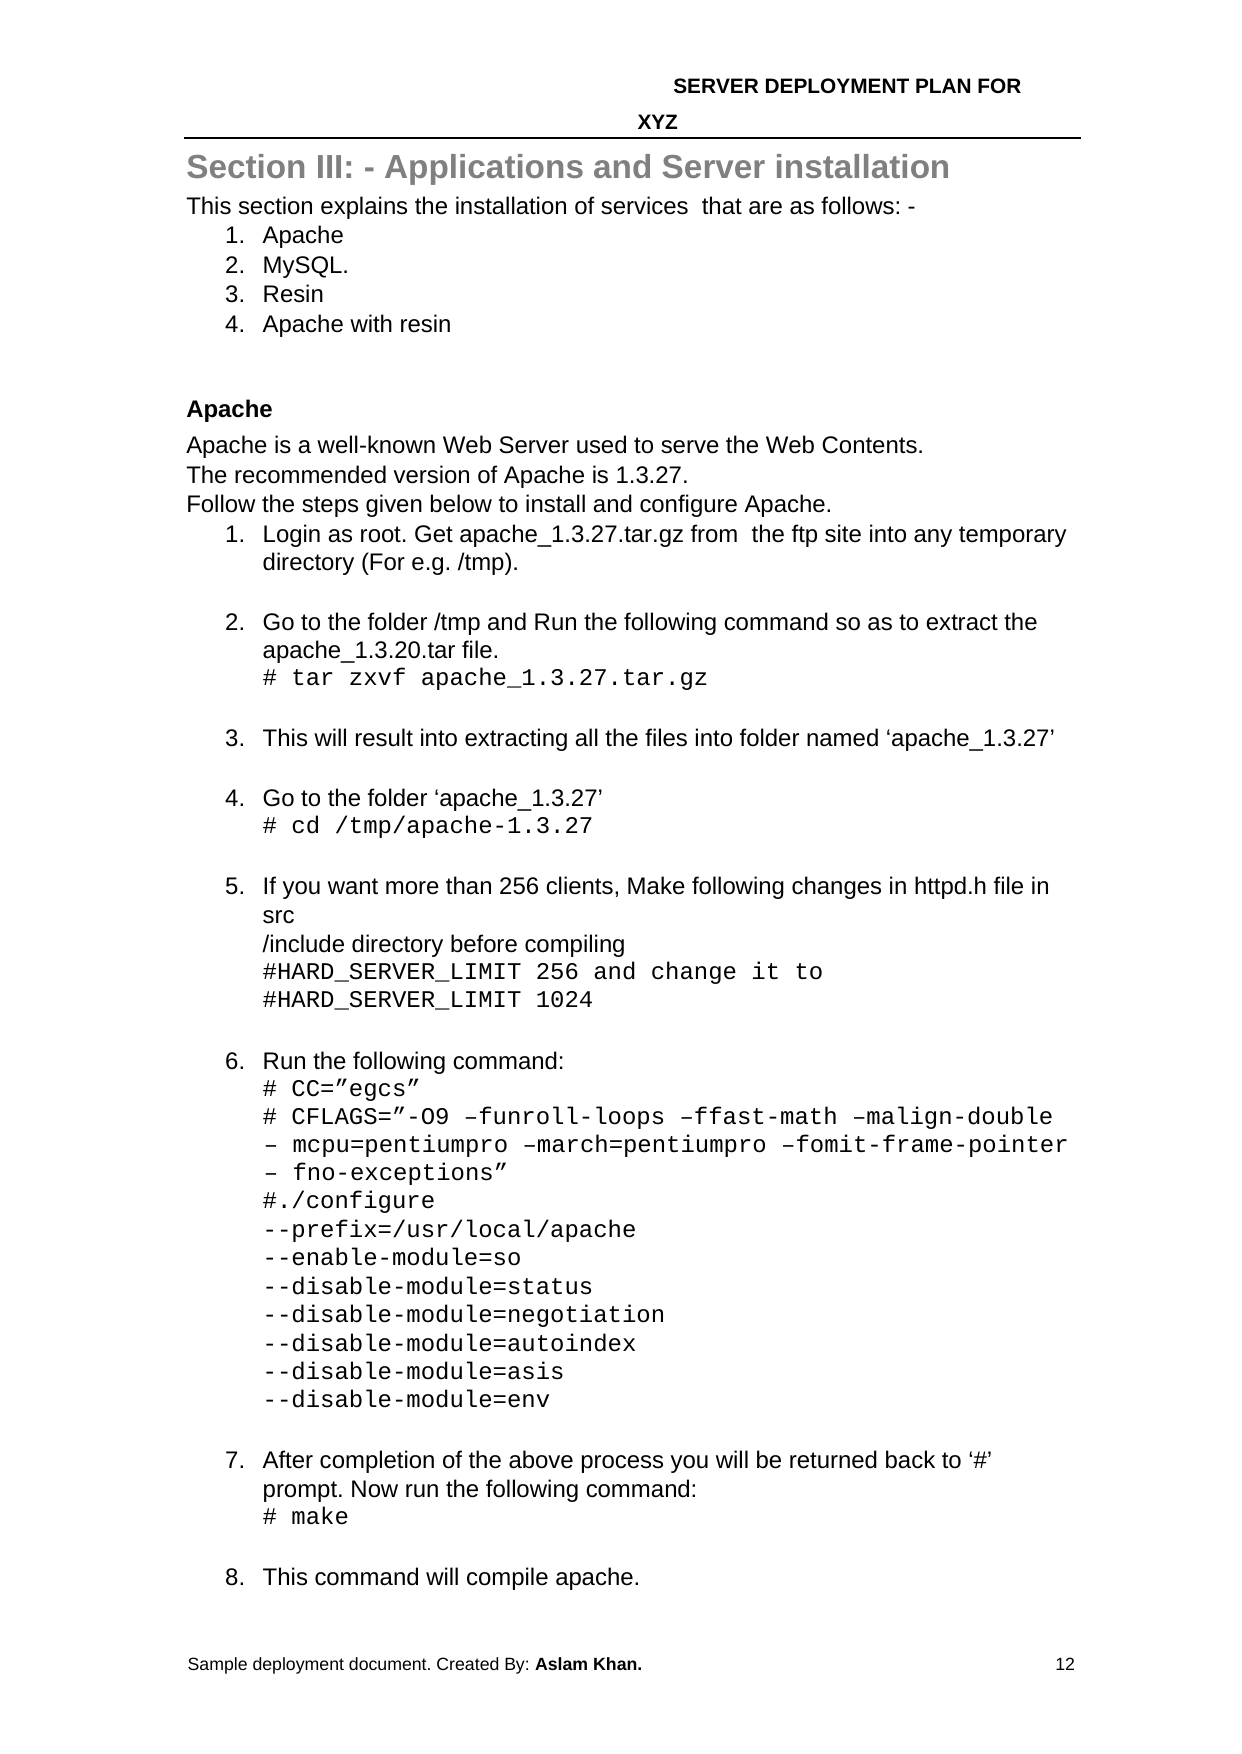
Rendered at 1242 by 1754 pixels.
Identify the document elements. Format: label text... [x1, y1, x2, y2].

text # CC=”egcs” [262, 1076, 1080, 1103]
list Apache [225, 221, 1080, 249]
text --disable-module=autoindex [262, 1331, 1080, 1358]
text # cd /tmp/apache-1.3.27 [262, 813, 1080, 841]
list Go to the folder ‘apache_1.3.27’ [225, 784, 1080, 812]
subtitle Section III: - Applications and Server installation [186, 147, 1080, 186]
list MySQL. [225, 251, 1080, 278]
list Login as root. Get apache_1.3.27.tar.gz from the ftp site into any temporary directory (For e.g. /tmp). [225, 520, 1080, 576]
text # CFLAGS=”-O9 –funroll-loops –ffast-math –malign-double – mcpu=pentiumpro –march=pentiumpro –fomit-frame-pointer – fno-exceptions” [262, 1104, 1080, 1187]
text # make [262, 1504, 1080, 1531]
text #./configure [262, 1189, 1080, 1216]
list Apache with resin [225, 309, 1080, 337]
list After completion of the above process you will be returned back to ‘#’ prompt. Now run the following command: [225, 1446, 1080, 1502]
list This command will compile apache. [225, 1563, 1080, 1591]
text --disable-module=asis [262, 1359, 1080, 1387]
text This section explains the installation of services that are as follows: - [186, 192, 1080, 219]
text The recommended version of Apache is 1.3.27. [186, 461, 1080, 488]
text --disable-module=env [262, 1388, 1080, 1415]
list If you want more than 256 clients, Make following changes in httpd.h file in src [225, 872, 1080, 928]
text # tar zxvf apache_1.3.27.tar.gz [262, 666, 1080, 693]
list Go to the folder /tmp and Run the following command so as to extract the apache_1.3.20.tar file. [225, 608, 1080, 664]
text --disable-module=negotiation [262, 1302, 1080, 1330]
list This will result into extracting all the files into folder named ‘apache_1.3.27’ [225, 724, 1080, 752]
text Follow the steps given below to install and configure Apache. [186, 490, 1080, 518]
text #HARD_SERVER_LIMIT 1024 [262, 988, 1080, 1015]
text Apache is a well-known Web Server used to serve the Web Contents. [186, 431, 1080, 459]
subtitle Apache [186, 395, 1080, 422]
list Run the following command: [225, 1047, 1080, 1074]
text #HARD_SERVER_LIMIT 256 and change it to [262, 959, 1080, 987]
text --disable-module=status [262, 1274, 1080, 1301]
text --prefix=/usr/local/apache [262, 1217, 1080, 1244]
list Resin [225, 280, 1080, 308]
text --enable-module=so [262, 1246, 1080, 1273]
text /include directory before compiling [262, 930, 1080, 958]
